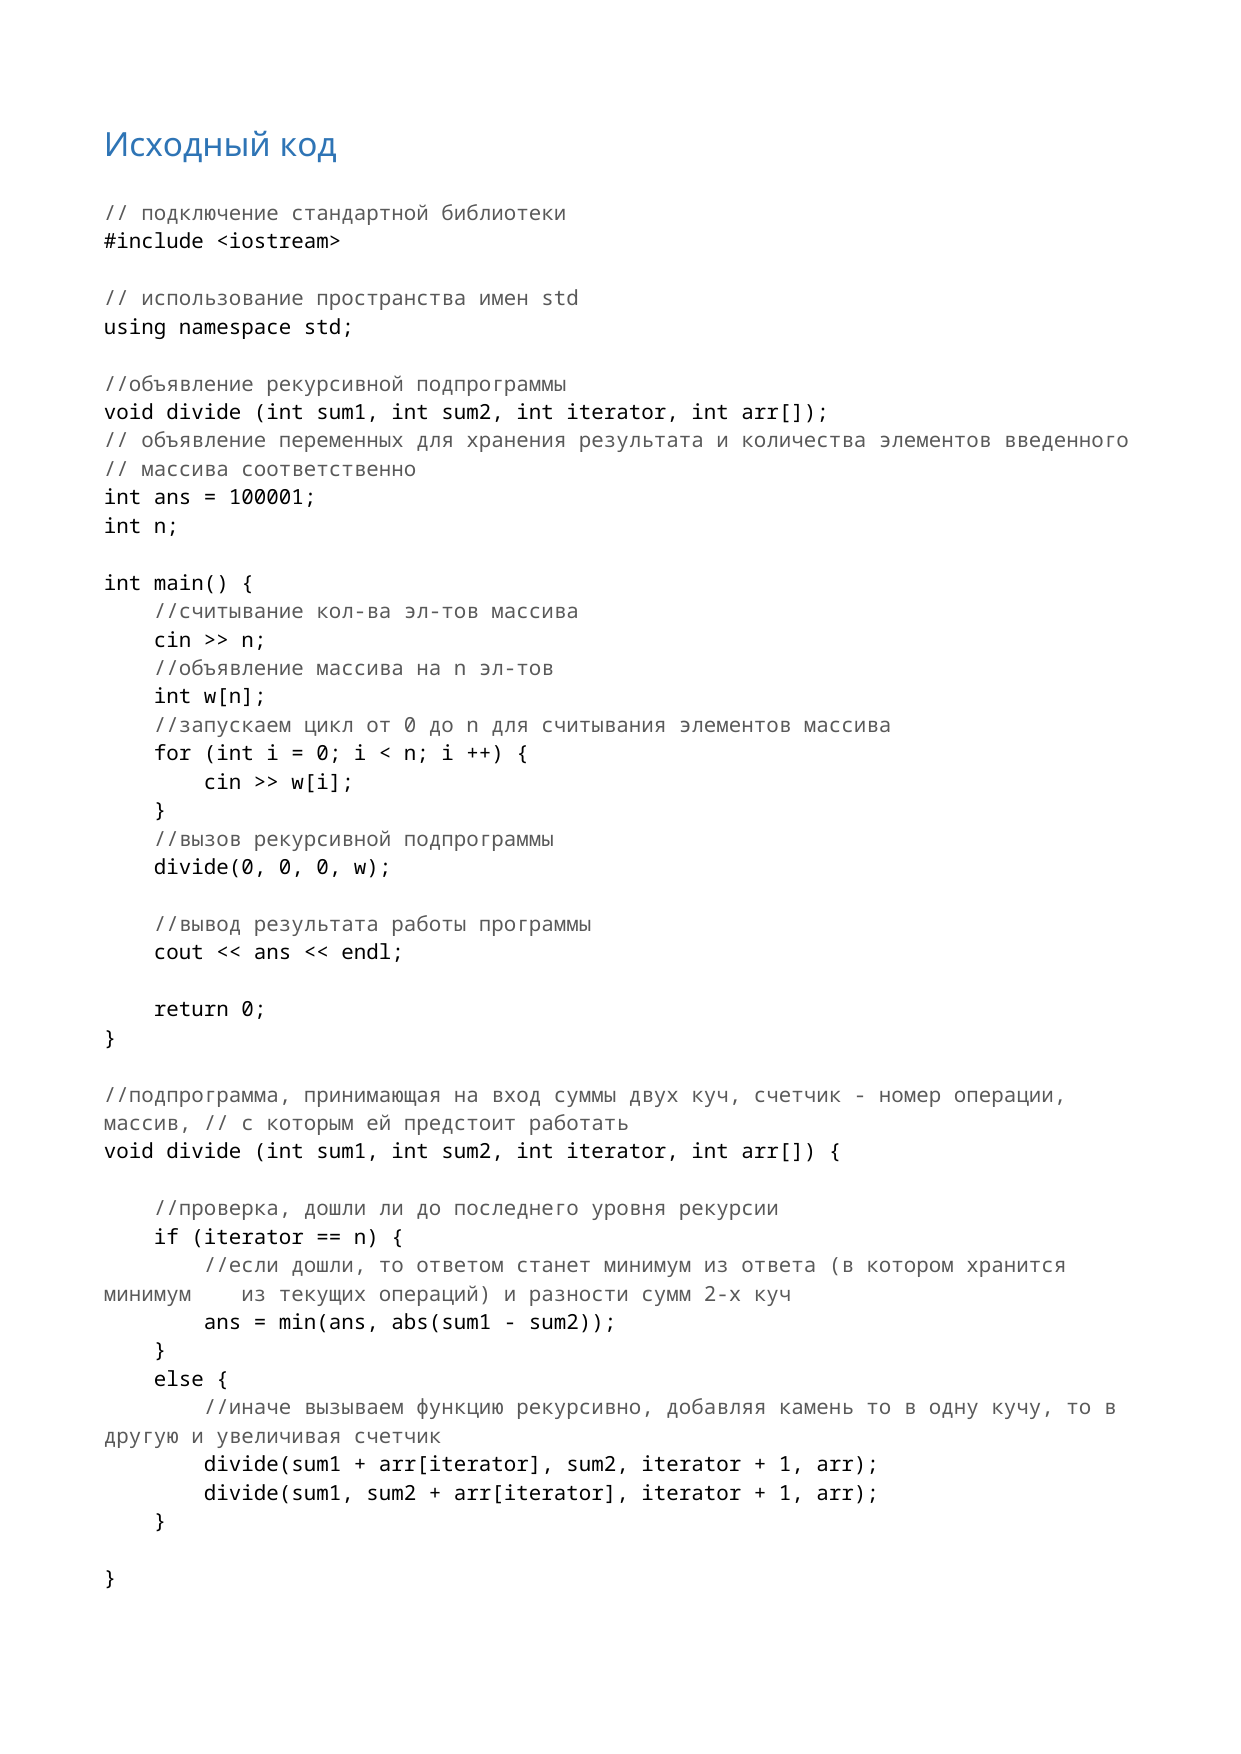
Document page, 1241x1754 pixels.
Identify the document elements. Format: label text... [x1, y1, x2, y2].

text // подключение стандартной библиотеки #include <iostream> // использование пространства имен std using namespace std; //объявление рекурсивной подпрограммы void divide (int sum1, int sum2, int iterator, int arr[]); // объявление переменных для хранения результата и количества элементов введенного [103, 170, 1152, 454]
subtitle Исходный код [103, 121, 1152, 166]
text // массива соответственно int ans = 100001; int n; int main() { //считывание кол-ва эл-тов массива cin >> n; //объявление массива на n эл-тов int w[n]; //запускаем цикл от 0 до n для считывания элементов массива for (int i = 0; i < n; i ++) { cin >> w[i]; } //вызов рекурсивной подпрограммы divide(0, 0, 0, w); //вывод результата работы программы cout << ans << endl; return 0; } //подпрограмма, принимающая на вход суммы двух куч, счетчик - номер операции, массив, // с которым ей предстоит работать void divide (int sum1, int sum2, int iterator, int arr[]) { //проверка, дошли ли до последнего уровня рекурсии if (iterator == n) { //если дошли, то ответом станет минимум из ответа (в котором хранится минимум из текущих операций) и разности сумм 2-х куч ans = min(ans, abs(sum1 - sum2)); } else { //иначе вызываем функцию рекурсивно, добавляя камень то в одну кучу, то в другую и увеличивая счетчик divide(sum1 + arr[iterator], sum2, iterator + 1, arr); divide(sum1, sum2 + arr[iterator], iterator + 1, arr); } } [103, 454, 1152, 1592]
